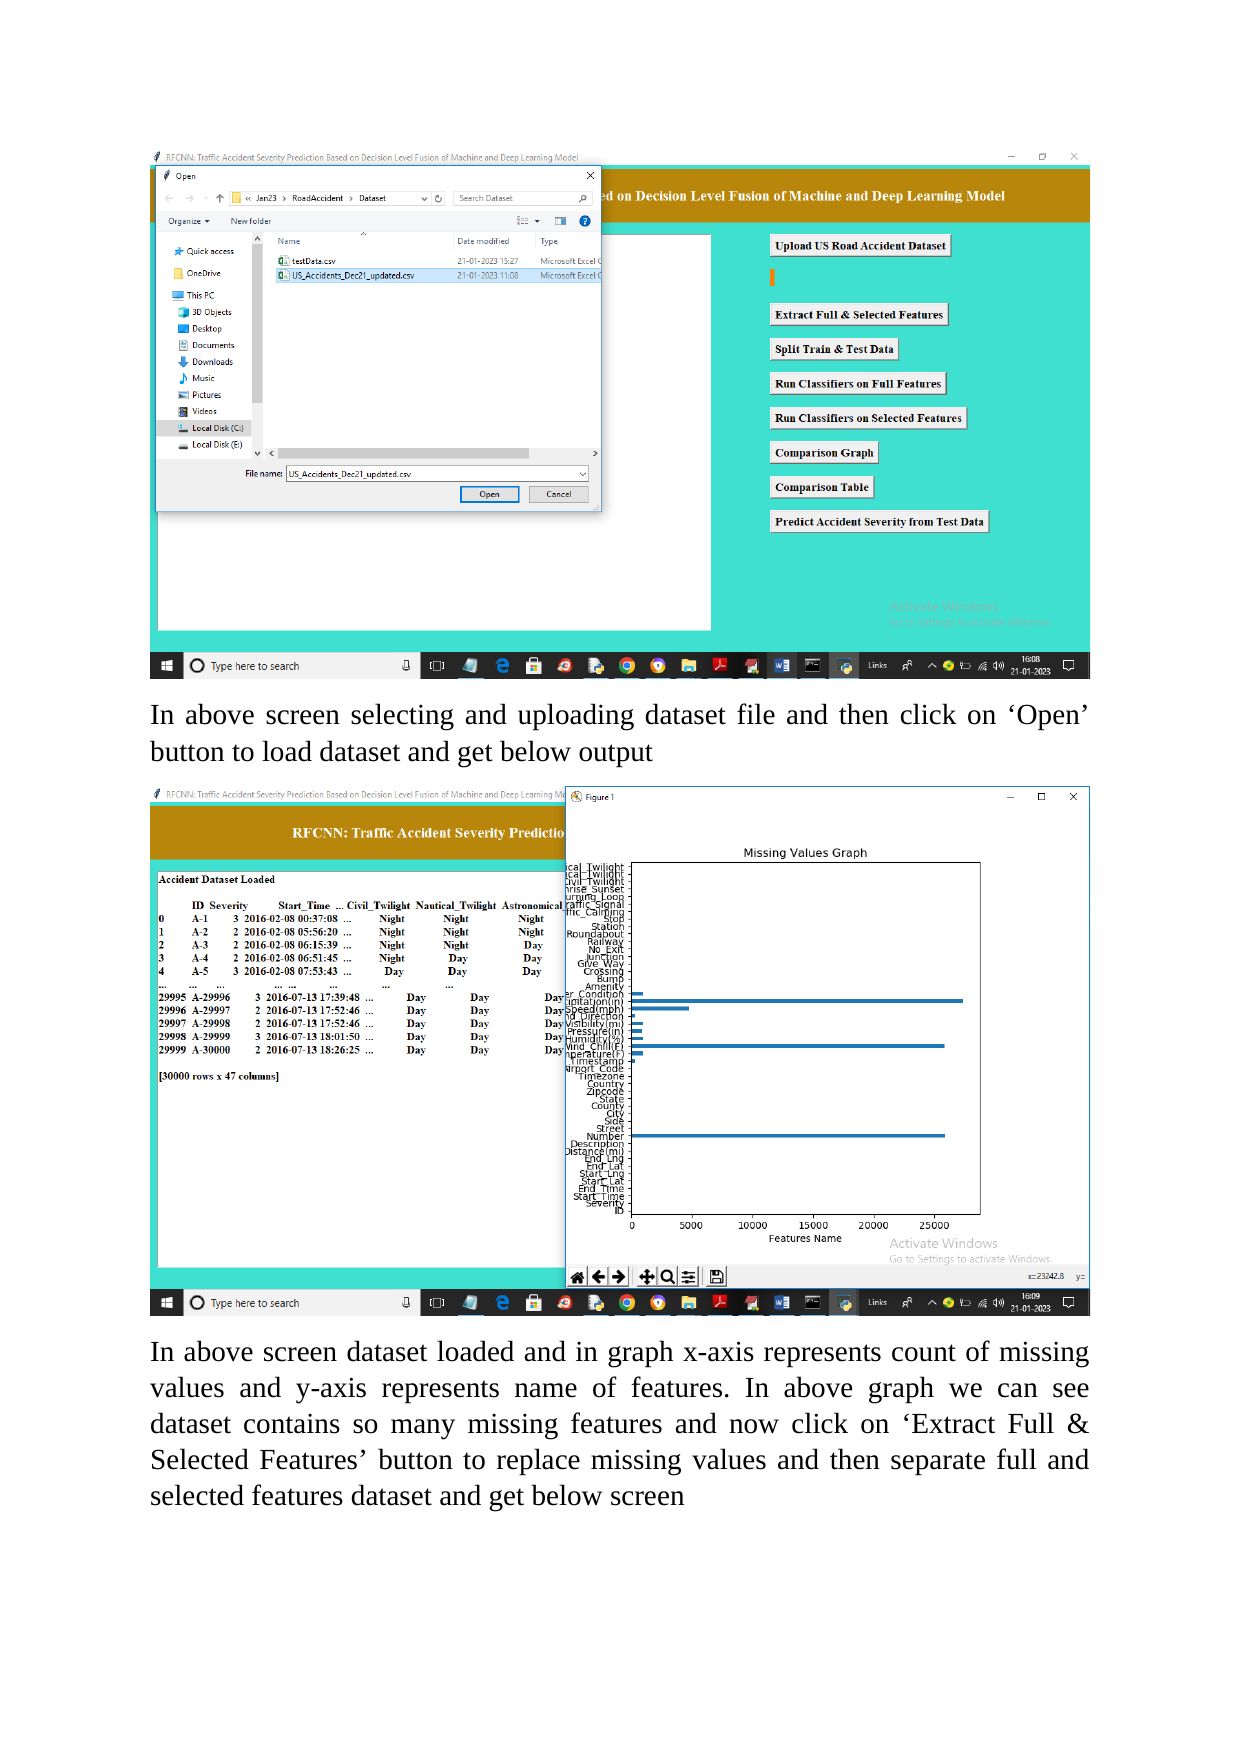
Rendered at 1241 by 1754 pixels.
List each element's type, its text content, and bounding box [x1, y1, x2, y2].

text In above screen dataset loaded and in graph x-axis represents count of missing values and y-axis represents name of features. In above graph we can see dataset contains so many missing features and now click on ‘Extract Full & Selected Features’ button to replace missing values and then separate full and selected features dataset and get below screen [150, 1334, 1090, 1512]
picture [150, 150, 1091, 679]
text In above screen selecting and uploading dataset file and then click on ‘Open’ button to load dataset and get below output [150, 697, 1090, 767]
picture [150, 786, 1091, 1316]
